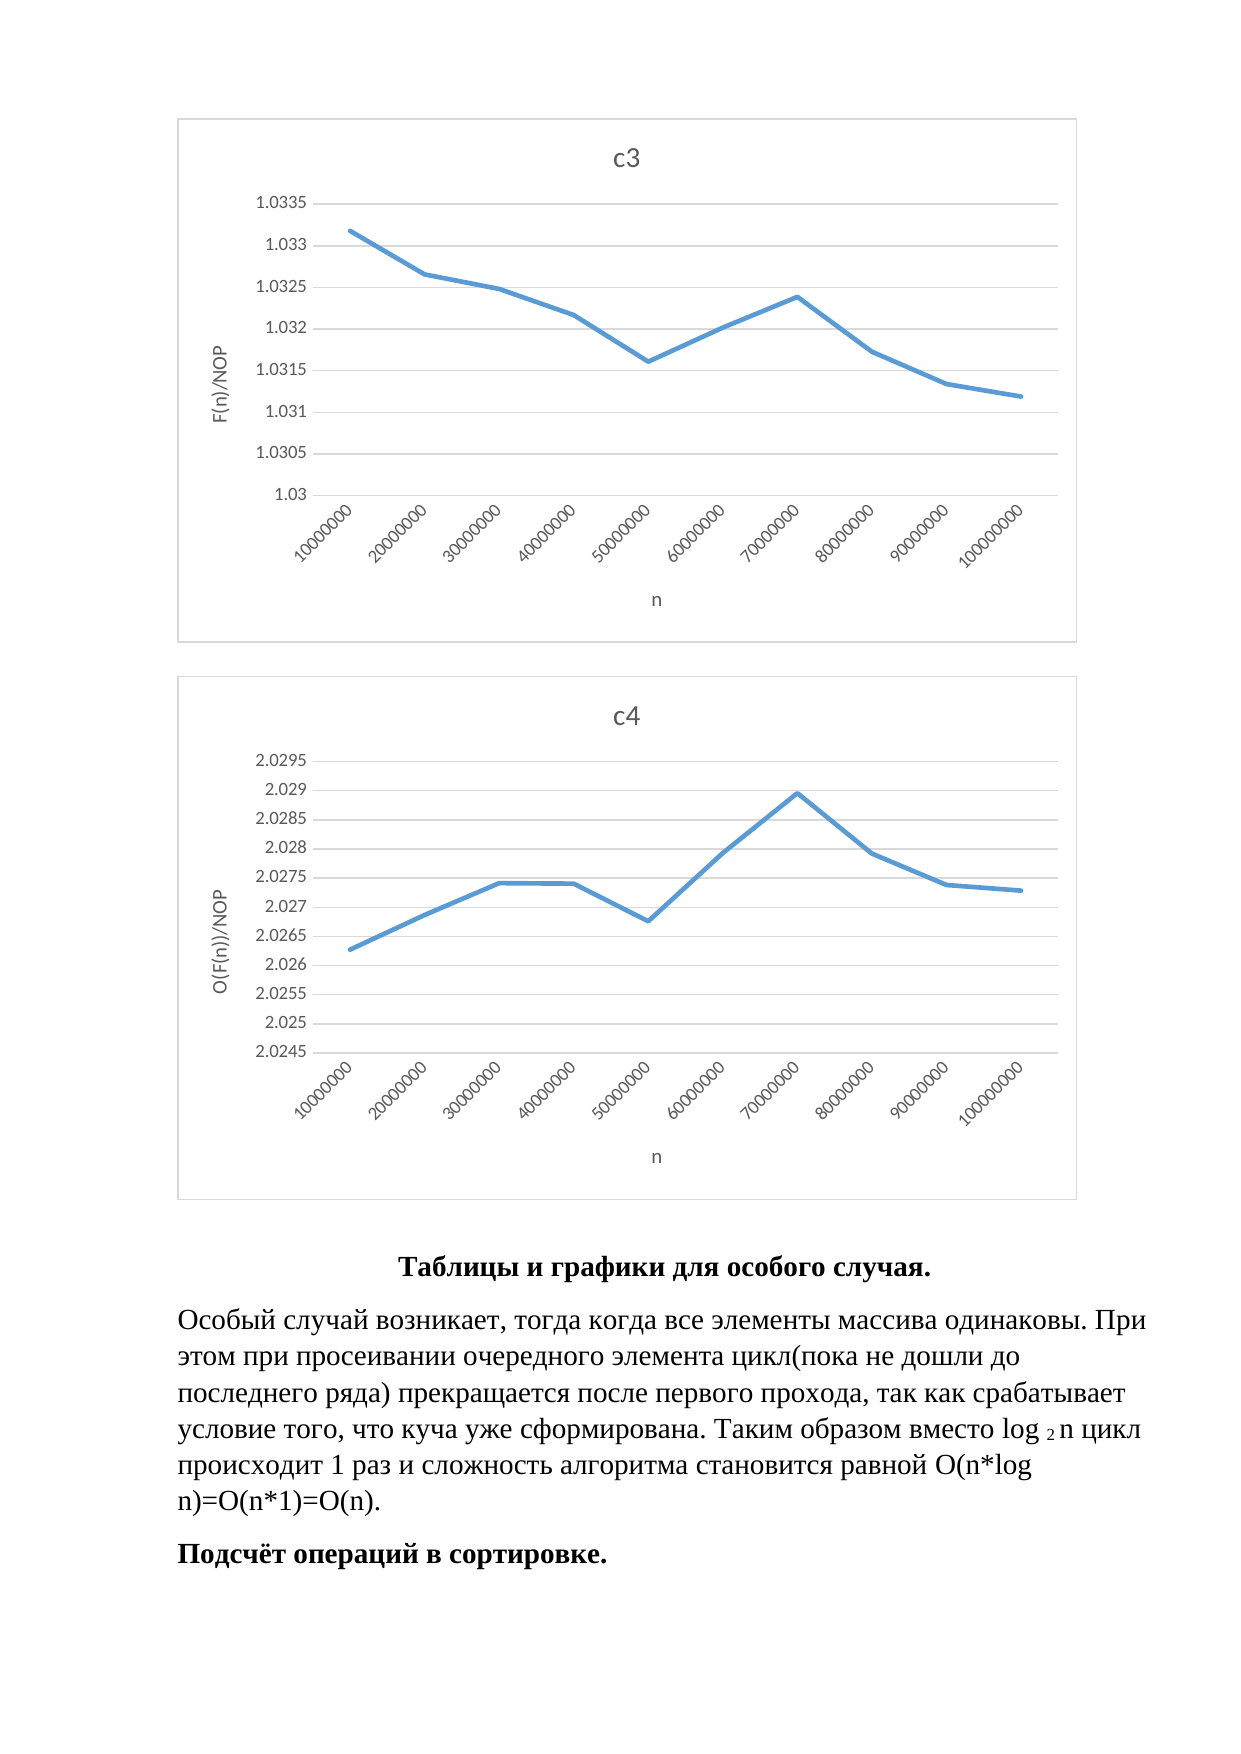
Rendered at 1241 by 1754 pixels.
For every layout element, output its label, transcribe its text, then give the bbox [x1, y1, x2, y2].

text Особый случай возникает, тогда когда все элементы массива одинаковы. При этом при просеивании очередного элемента цикл(пока не дошли до последнего ряда) прекращается после первого прохода, так как срабатывает условие того, что куча уже сформирована. Таким образом вместо log 2 n цикл происходит 1 раз и сложность алгоритма становится равной O(n*log n)=O(n*1)=O(n). [177, 1302, 1152, 1517]
text Подсчёт операций в сортировке. [177, 1536, 1152, 1569]
text Таблицы и графики для особого случая. [177, 1249, 1152, 1283]
